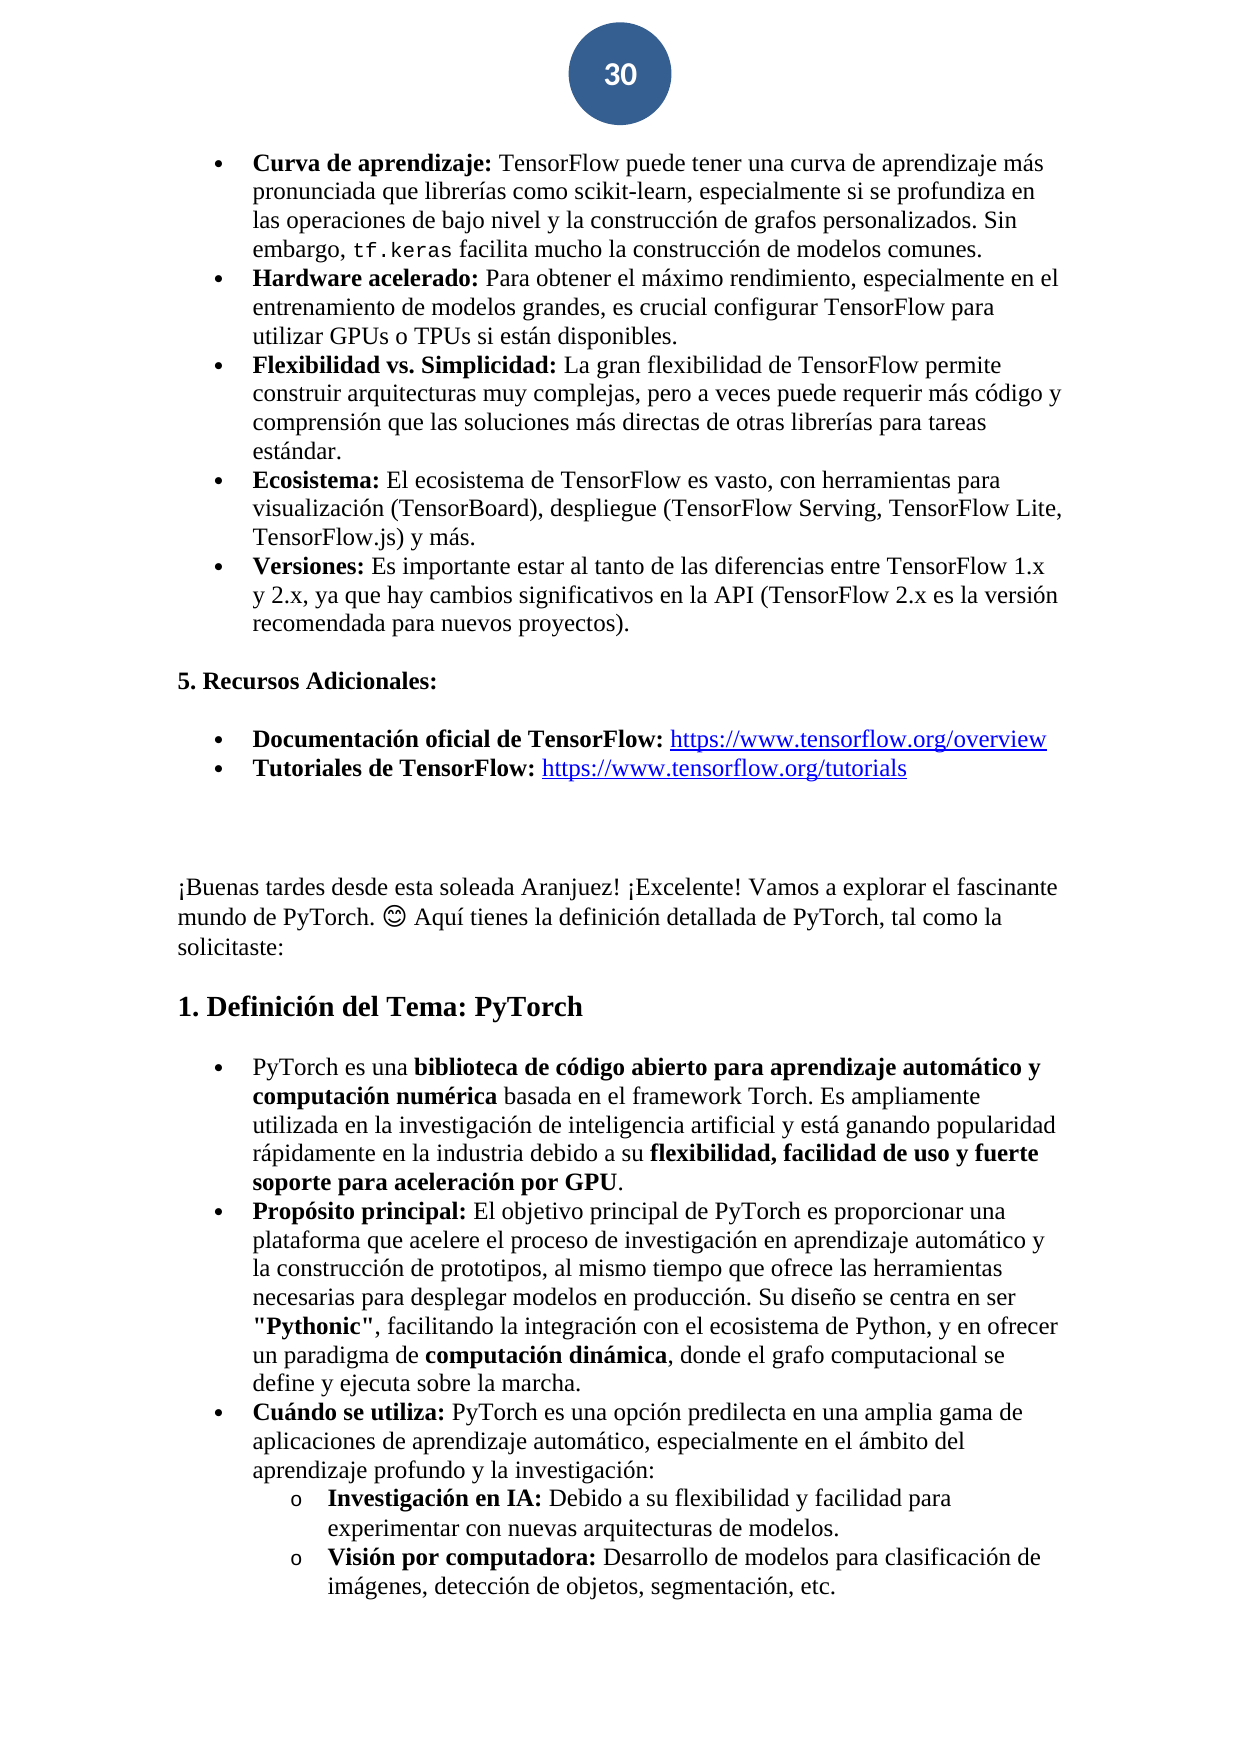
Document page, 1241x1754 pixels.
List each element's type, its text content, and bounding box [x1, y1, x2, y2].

list Versiones: Es importante estar al tanto de las diferencias entre TensorFlow 1.x y 2.x, ya que hay cambios significativos en la API (TensorFlow 2.x es la versión recomendada para nuevos proyectos). [215, 551, 1063, 637]
list Ecosistema: El ecosistema de TensorFlow es vasto, con herramientas para visualización (TensorBoard), despliegue (TensorFlow Serving, TensorFlow Lite, TensorFlow.js) y más. [215, 465, 1063, 551]
list PyTorch es una biblioteca de código abierto para aprendizaje automático y computación numérica basada en el framework Torch. Es ampliamente utilizada en la investigación de inteligencia artificial y está ganando popularidad rápidamente en la industria debido a su flexibilidad, facilidad de uso y fuerte soporte para aceleración por GPU. [215, 1052, 1063, 1196]
text 5. Recursos Adicionales: [177, 666, 1063, 695]
text ¡Buenas tardes desde esta soleada Aranjuez! ¡Excelente! Vamos a explorar el fascinante mundo de PyTorch. 😊 Aquí tienes la definición detallada de PyTorch, tal como la solicitaste: [177, 872, 1063, 960]
list Propósito principal: El objetivo principal de PyTorch es proporcionar una plataforma que acelere el proceso de investigación en aprendizaje automático y la construcción de prototipos, al mismo tiempo que ofrece las herramientas necesarias para desplegar modelos en producción. Su diseño se centra en ser "Pythonic", facilitando la integración con el ecosistema de Python, y en ofrecer un paradigma de computación dinámica, donde el grafo computacional se define y ejecuta sobre la marcha. [215, 1196, 1063, 1397]
list Cuándo se utiliza: PyTorch es una opción predilecta en una amplia gama de aplicaciones de aprendizaje automático, especialmente en el ámbito del aprendizaje profundo y la investigación: [215, 1397, 1063, 1483]
list Curva de aprendizaje: TensorFlow puede tener una curva de aprendizaje más pronunciada que librerías como scikit-learn, especialmente si se profundiza en las operaciones de bajo nivel y la construcción de grafos personalizados. Sin embargo, tf.keras facilita mucho la construcción de modelos comunes. [215, 148, 1063, 263]
list Documentación oficial de TensorFlow: https://www.tensorflow.org/overview [215, 724, 1063, 753]
list Tutoriales de TensorFlow: https://www.tensorflow.org/tutorials [215, 753, 1063, 782]
list Investigación en IA: Debido a su flexibilidad y facilidad para experimentar con nuevas arquitecturas de modelos. [290, 1483, 1063, 1542]
list Flexibilidad vs. Simplicidad: La gran flexibilidad de TensorFlow permite construir arquitecturas muy complejas, pero a veces puede requerir más código y comprensión que las soluciones más directas de otras librerías para tareas estándar. [215, 350, 1063, 465]
text 1. Definición del Tema: PyTorch [177, 989, 1063, 1023]
list Visión por computadora: Desarrollo de modelos para clasificación de imágenes, detección de objetos, segmentación, etc. [290, 1542, 1063, 1600]
list Hardware acelerado: Para obtener el máximo rendimiento, especialmente en el entrenamiento de modelos grandes, es crucial configurar TensorFlow para utilizar GPUs o TPUs si están disponibles. [215, 263, 1063, 350]
